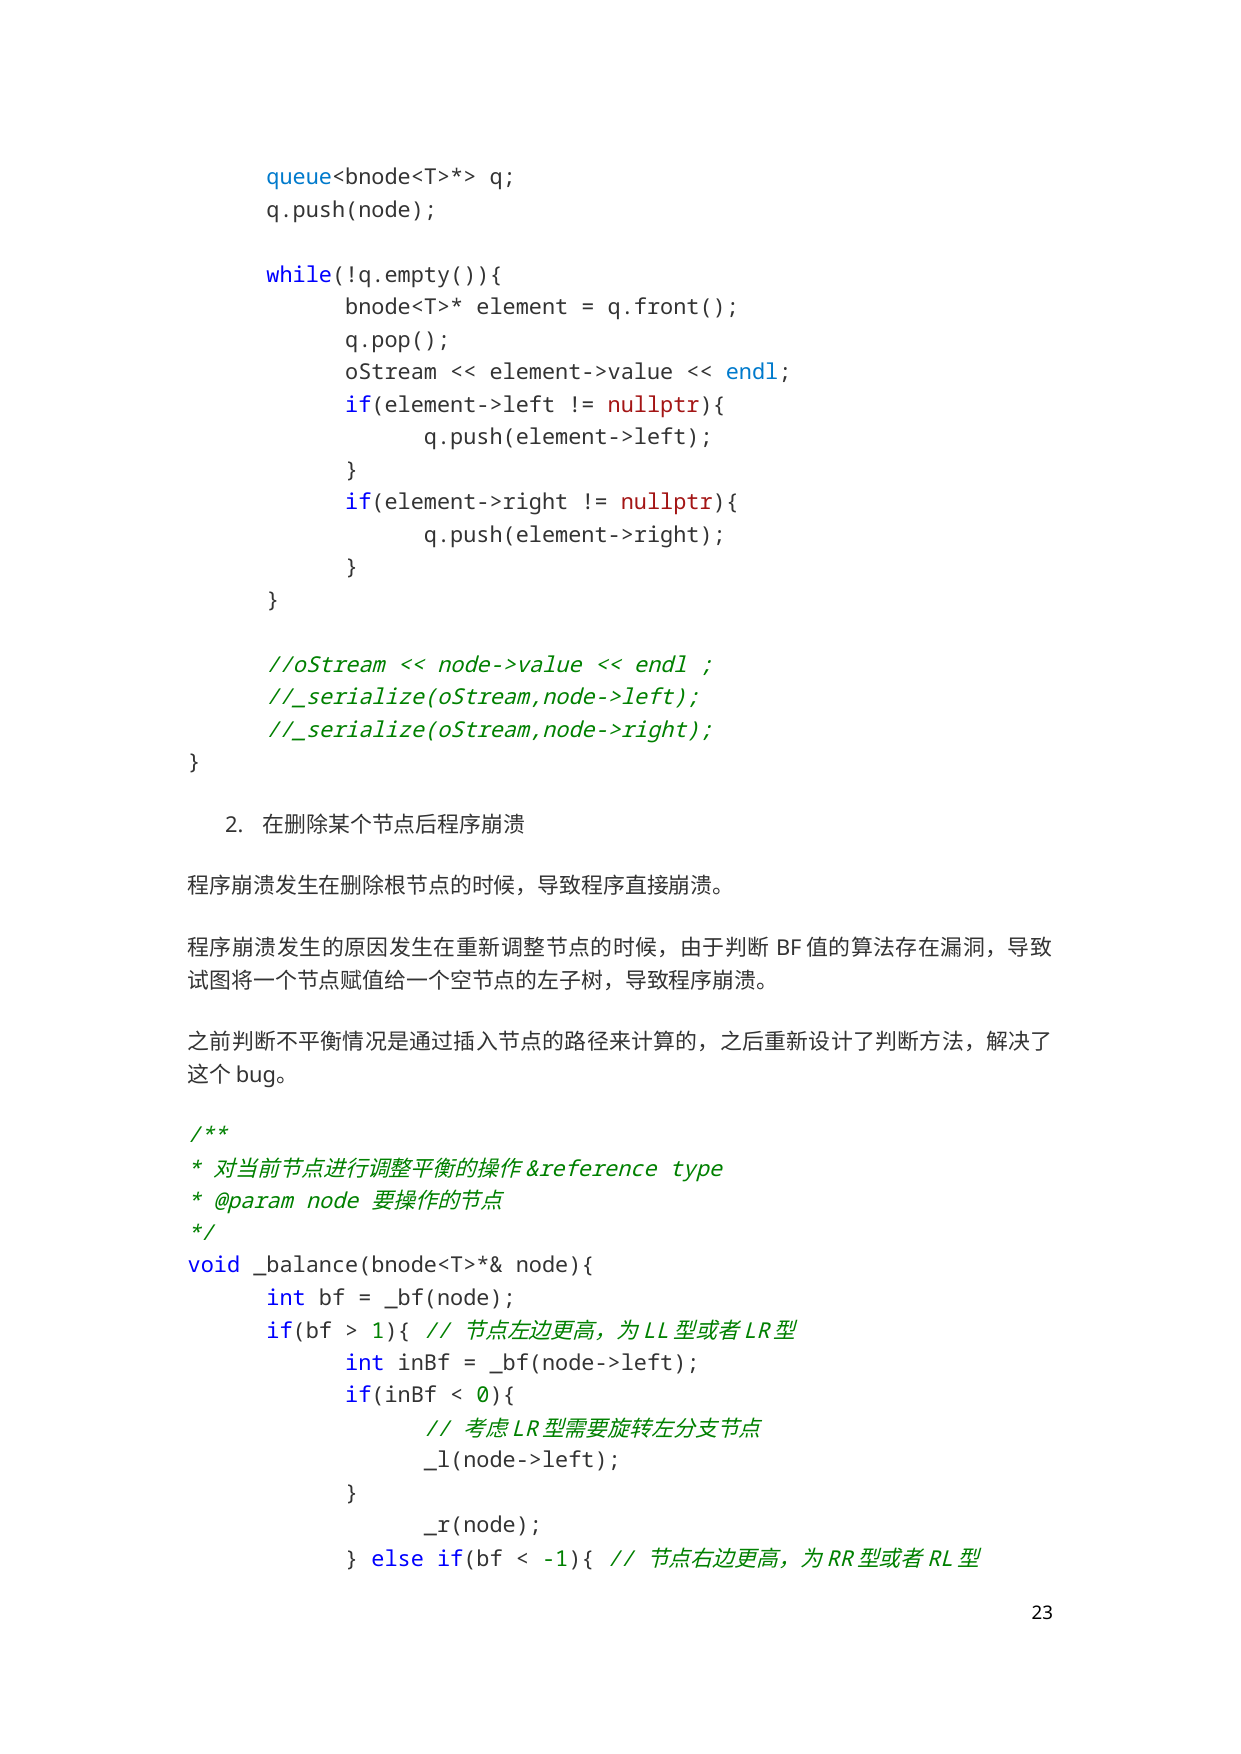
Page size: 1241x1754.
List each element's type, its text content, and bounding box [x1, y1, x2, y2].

text if(inBf < 0){ [187, 1378, 1053, 1411]
text */ [187, 1216, 1053, 1248]
text //oStream << node->value << endl ; [187, 647, 1053, 680]
text } [187, 452, 1053, 485]
text _l(node->left); [187, 1443, 1053, 1476]
text // 考虑LR型需要旋转左分支节点 [187, 1411, 1053, 1443]
text 之前判断不平衡情况是通过插入节点的路径来计算的，之后重新设计了判断方法，解决了这个bug。 [187, 1024, 1053, 1089]
text _r(node); [187, 1508, 1053, 1541]
text } [187, 550, 1053, 582]
text * 对当前节点进行调整平衡的操作 &reference type [187, 1151, 1053, 1183]
text q.push(element->right); [187, 517, 1053, 550]
text int inBf = _bf(node->left); [187, 1346, 1053, 1378]
text if(bf > 1){ // 节点左边更高，为LL型或者LR型 [187, 1313, 1053, 1346]
text q.push(element->left); [187, 420, 1053, 452]
text /** [187, 1118, 1053, 1151]
text q.pop(); [187, 322, 1053, 355]
text 程序崩溃发生的原因发生在重新调整节点的时候，由于判断BF值的算法存在漏洞，导致试图将一个节点赋值给一个空节点的左子树，导致程序崩溃。 [187, 930, 1053, 995]
text bnode<T>* element = q.front(); [187, 290, 1053, 322]
text //_serialize(oStream,node->right); [187, 712, 1053, 745]
text int bf = _bf(node); [187, 1281, 1053, 1313]
text if(element->right != nullptr){ [187, 485, 1053, 517]
text } [187, 745, 1053, 777]
text } [187, 1476, 1053, 1508]
text while(!q.empty()){ [187, 257, 1053, 290]
list 在删除某个节点后程序崩溃 [225, 806, 1053, 839]
text * @param node 要操作的节点 [187, 1183, 1053, 1216]
text q.push(node); [187, 192, 1053, 225]
text } [187, 582, 1053, 615]
text oStream << element->value << endl; [187, 355, 1053, 387]
text 程序崩溃发生在删除根节点的时候，导致程序直接崩溃。 [187, 868, 1053, 901]
text if(element->left != nullptr){ [187, 387, 1053, 420]
text //_serialize(oStream,node->left); [187, 680, 1053, 712]
text queue<bnode<T>*> q; [187, 160, 1053, 192]
text } else if(bf < -1){ // 节点右边更高，为RR型或者RL型 [187, 1541, 1053, 1573]
text void _balance(bnode<T>*& node){ [187, 1248, 1053, 1281]
